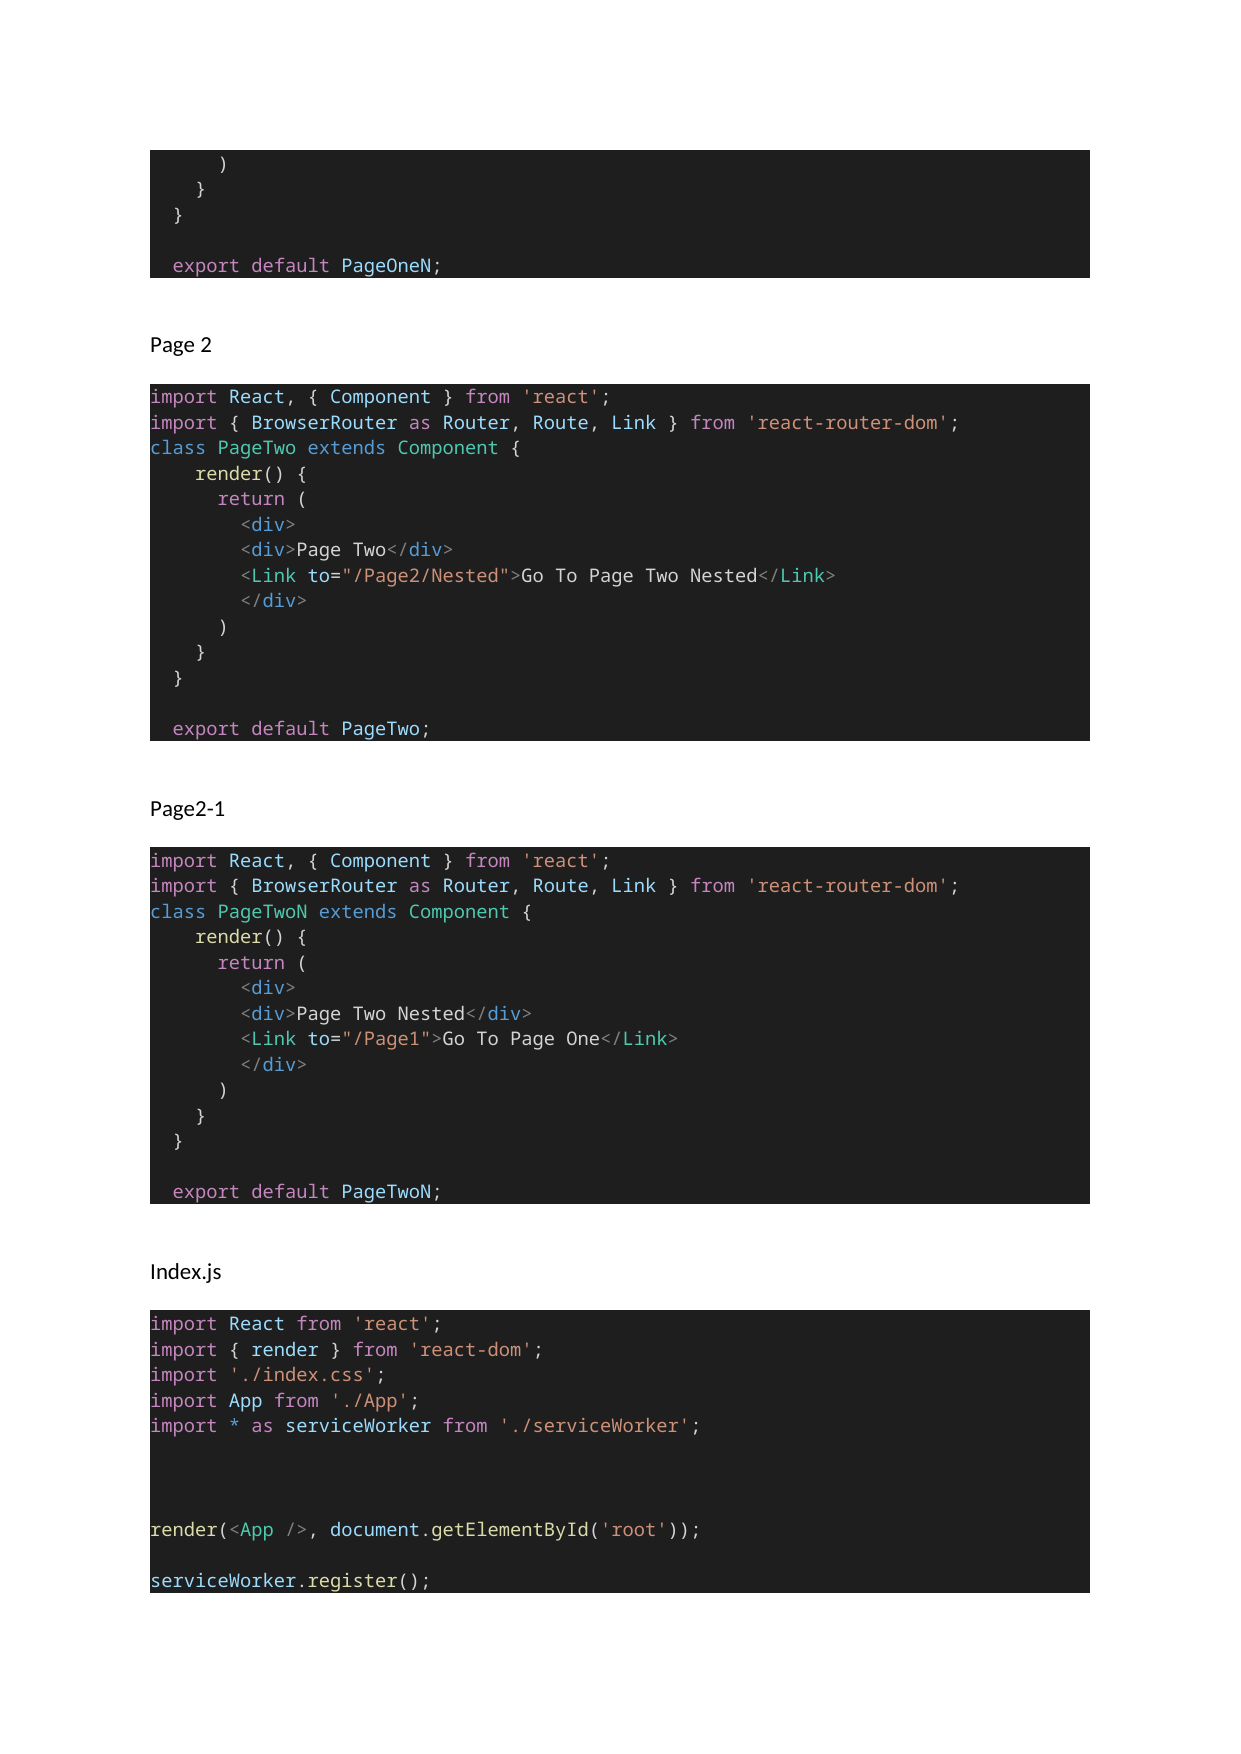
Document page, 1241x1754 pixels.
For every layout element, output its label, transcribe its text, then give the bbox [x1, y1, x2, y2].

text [150, 409, 1090, 435]
text return ( [150, 949, 1090, 974]
text </div> [150, 1051, 1090, 1077]
text import { render } from 'react-dom'; [150, 1336, 1090, 1361]
text Page2-1 [150, 794, 1090, 822]
text Page 2 [150, 331, 1090, 359]
text ) [150, 1077, 1090, 1102]
text <Link to="/Page1">Go To Page One</Link> [150, 1026, 1090, 1051]
text <div>Page Two Nested</div> [150, 1000, 1090, 1026]
text } [150, 1128, 1090, 1153]
text serviceWorker.register(); [150, 1567, 1090, 1593]
text import React, { Component } from 'react'; [150, 847, 1090, 872]
text } [150, 1102, 1090, 1128]
text import * as serviceWorker from './serviceWorker'; [150, 1412, 1090, 1438]
text ) [150, 150, 1090, 176]
text class PageTwoN extends Component { [150, 898, 1090, 923]
text <div> [150, 511, 1090, 537]
text export default PageTwo; [150, 715, 1090, 741]
text class PageTwo extends Component { [150, 435, 1090, 460]
text import React from 'react'; [150, 1310, 1090, 1336]
text import './index.css'; [150, 1361, 1090, 1387]
text } [150, 664, 1090, 690]
text render(<App />, document.getElementById('root')); [150, 1516, 1090, 1542]
text import { BrowserRouter as Router, Route, Link } from 'react-router-dom'; [150, 872, 1090, 898]
text export default PageTwoN; [150, 1179, 1090, 1204]
text } [150, 639, 1090, 664]
text <div>Page Two</div> [150, 537, 1090, 562]
text } [150, 201, 1090, 227]
text <div> [150, 974, 1090, 1000]
text render() { [150, 460, 1090, 486]
text } [150, 176, 1090, 201]
text ) [150, 613, 1090, 639]
text export default PageOneN; [150, 252, 1090, 278]
text import React, { Component } from 'react'; [150, 384, 1090, 409]
text import App from './App'; [150, 1387, 1090, 1412]
text Index.js [150, 1257, 1090, 1285]
text render() { [150, 923, 1090, 949]
text </div> [150, 588, 1090, 613]
text return ( [150, 486, 1090, 511]
text <Link to="/Page2/Nested">Go To Page Two Nested</Link> [150, 562, 1090, 588]
